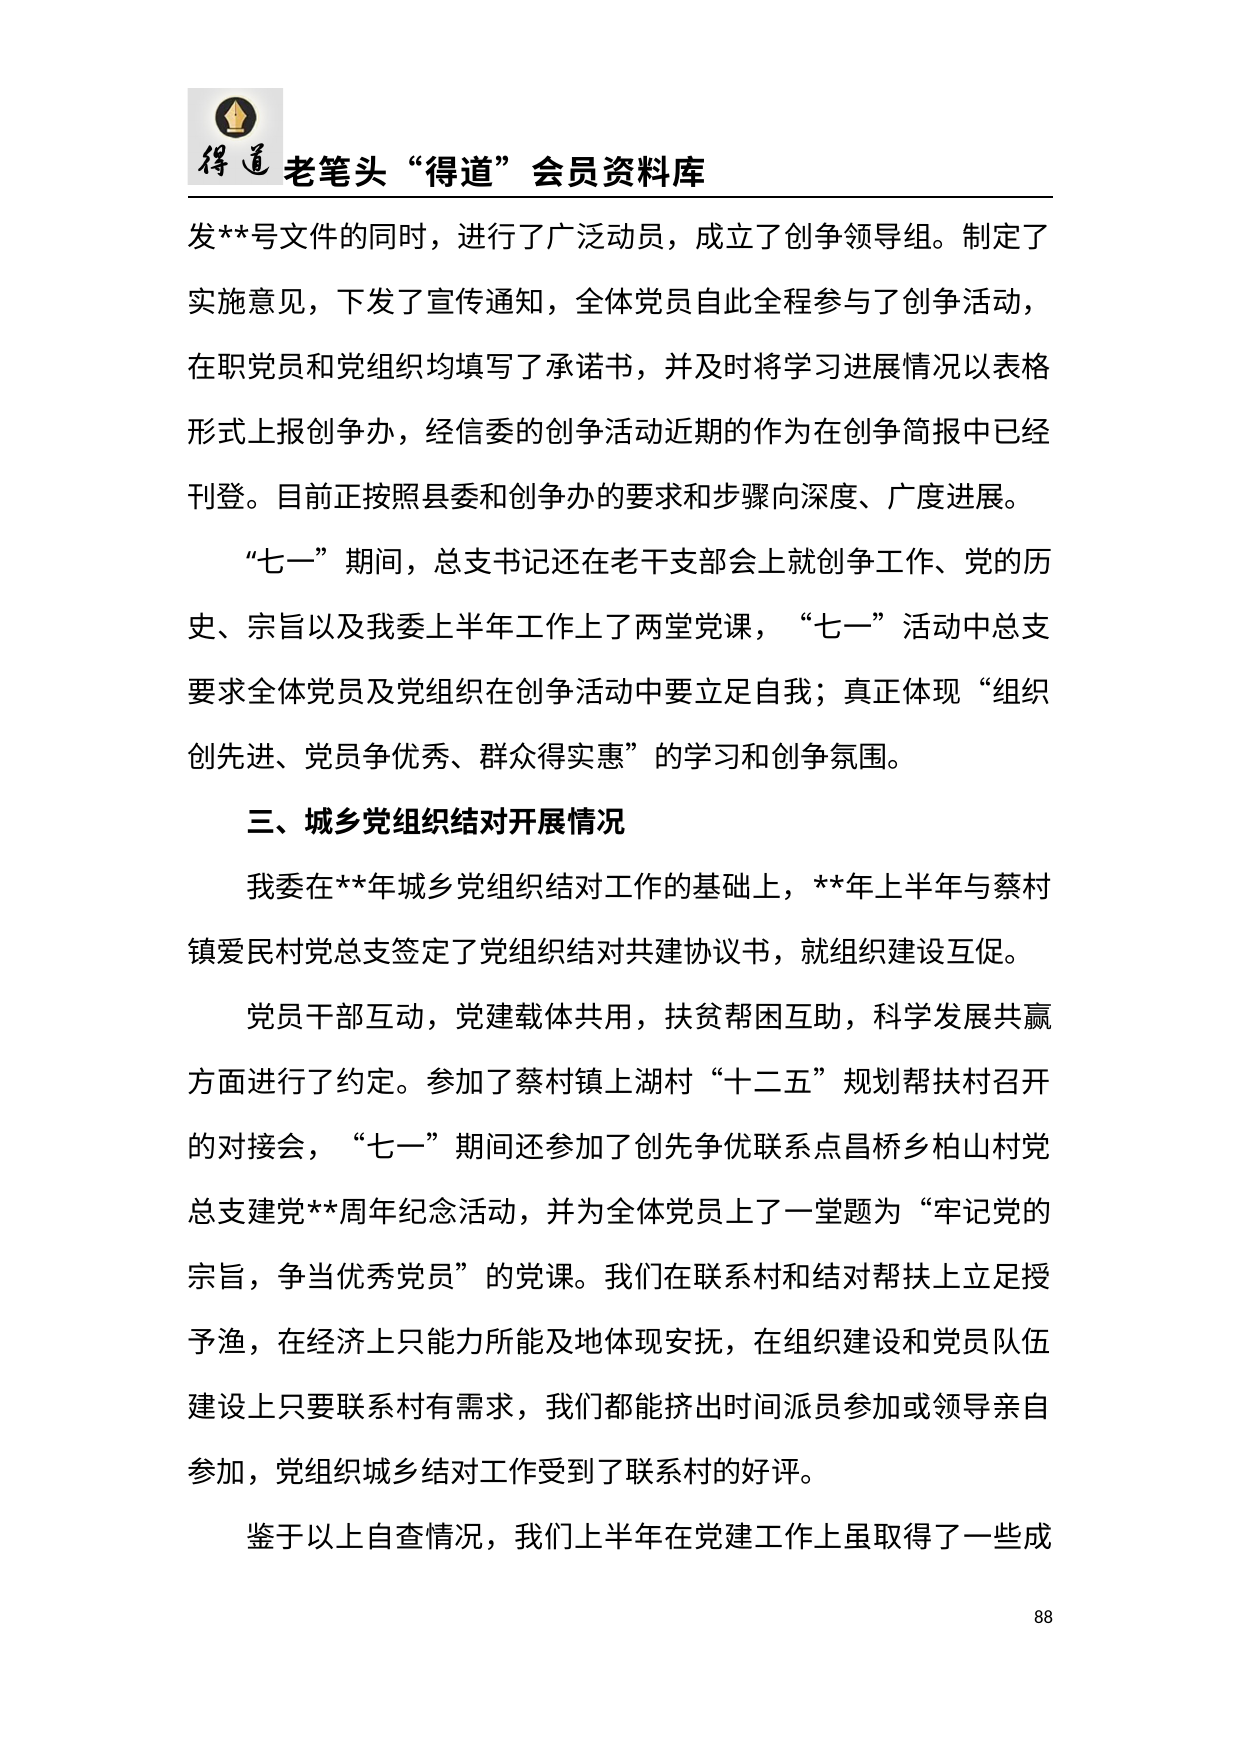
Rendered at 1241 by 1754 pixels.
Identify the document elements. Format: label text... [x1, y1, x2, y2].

text 党员干部互动，党建载体共用，扶贫帮困互助，科学发展共赢方面进行了约定。参加了蔡村镇上湖村“十二五”规划帮扶村召开的对接会，“七一”期间还参加了创先争优联系点昌桥乡柏山村党总支建党**周年纪念活动，并为全体党员上了一堂题为“牢记党的宗旨，争当优秀党员”的党课。我们在联系村和结对帮扶上立足授予渔，在经济上只能力所能及地体现安抚，在组织建设和党员队伍建设上只要联系村有需求，我们都能挤出时间派员参加或领导亲自参加，党组织城乡结对工作受到了联系村的好评。 [187, 982, 1053, 1502]
text 我委在**年城乡党组织结对工作的基础上，**年上半年与蔡村镇爱民村党总支签定了党组织结对共建协议书，就组织建设互促。 [187, 852, 1053, 982]
text “七一”期间，总支书记还在老干支部会上就创争工作、党的历史、宗旨以及我委上半年工作上了两堂党课，“七一”活动中总支要求全体党员及党组织在创争活动中要立足自我；真正体现“组织创先进、党员争优秀、群众得实惠”的学习和创争氛围。 [187, 527, 1053, 787]
text 三、城乡党组织结对开展情况 [187, 787, 1053, 852]
picture [187, 88, 284, 185]
